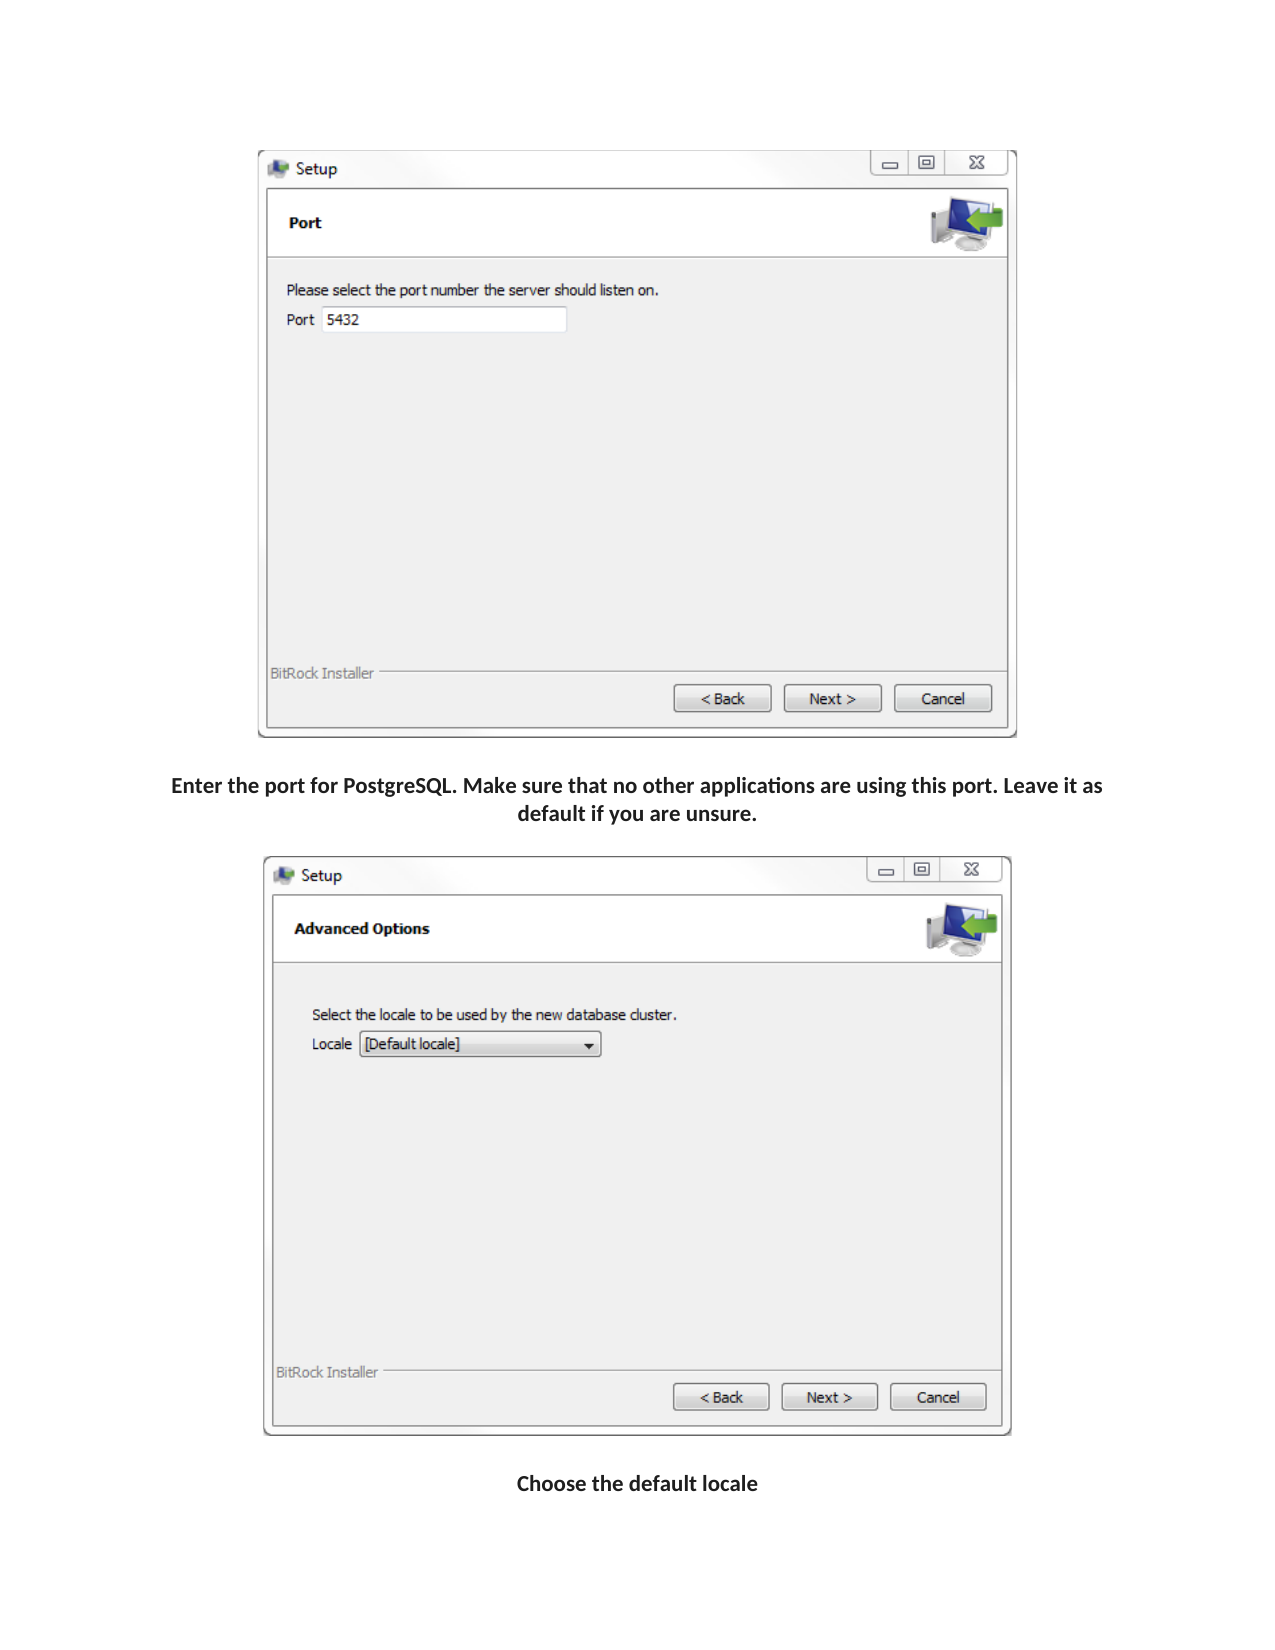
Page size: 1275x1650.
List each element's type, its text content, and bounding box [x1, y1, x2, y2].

text Choose the default locale [150, 1469, 1125, 1497]
picture [257, 150, 1018, 738]
picture [263, 856, 1012, 1436]
text Enter the port for PostgreSQL. Make sure that no other applications are using this port. Leave it as default if you are unsure. [150, 771, 1125, 827]
